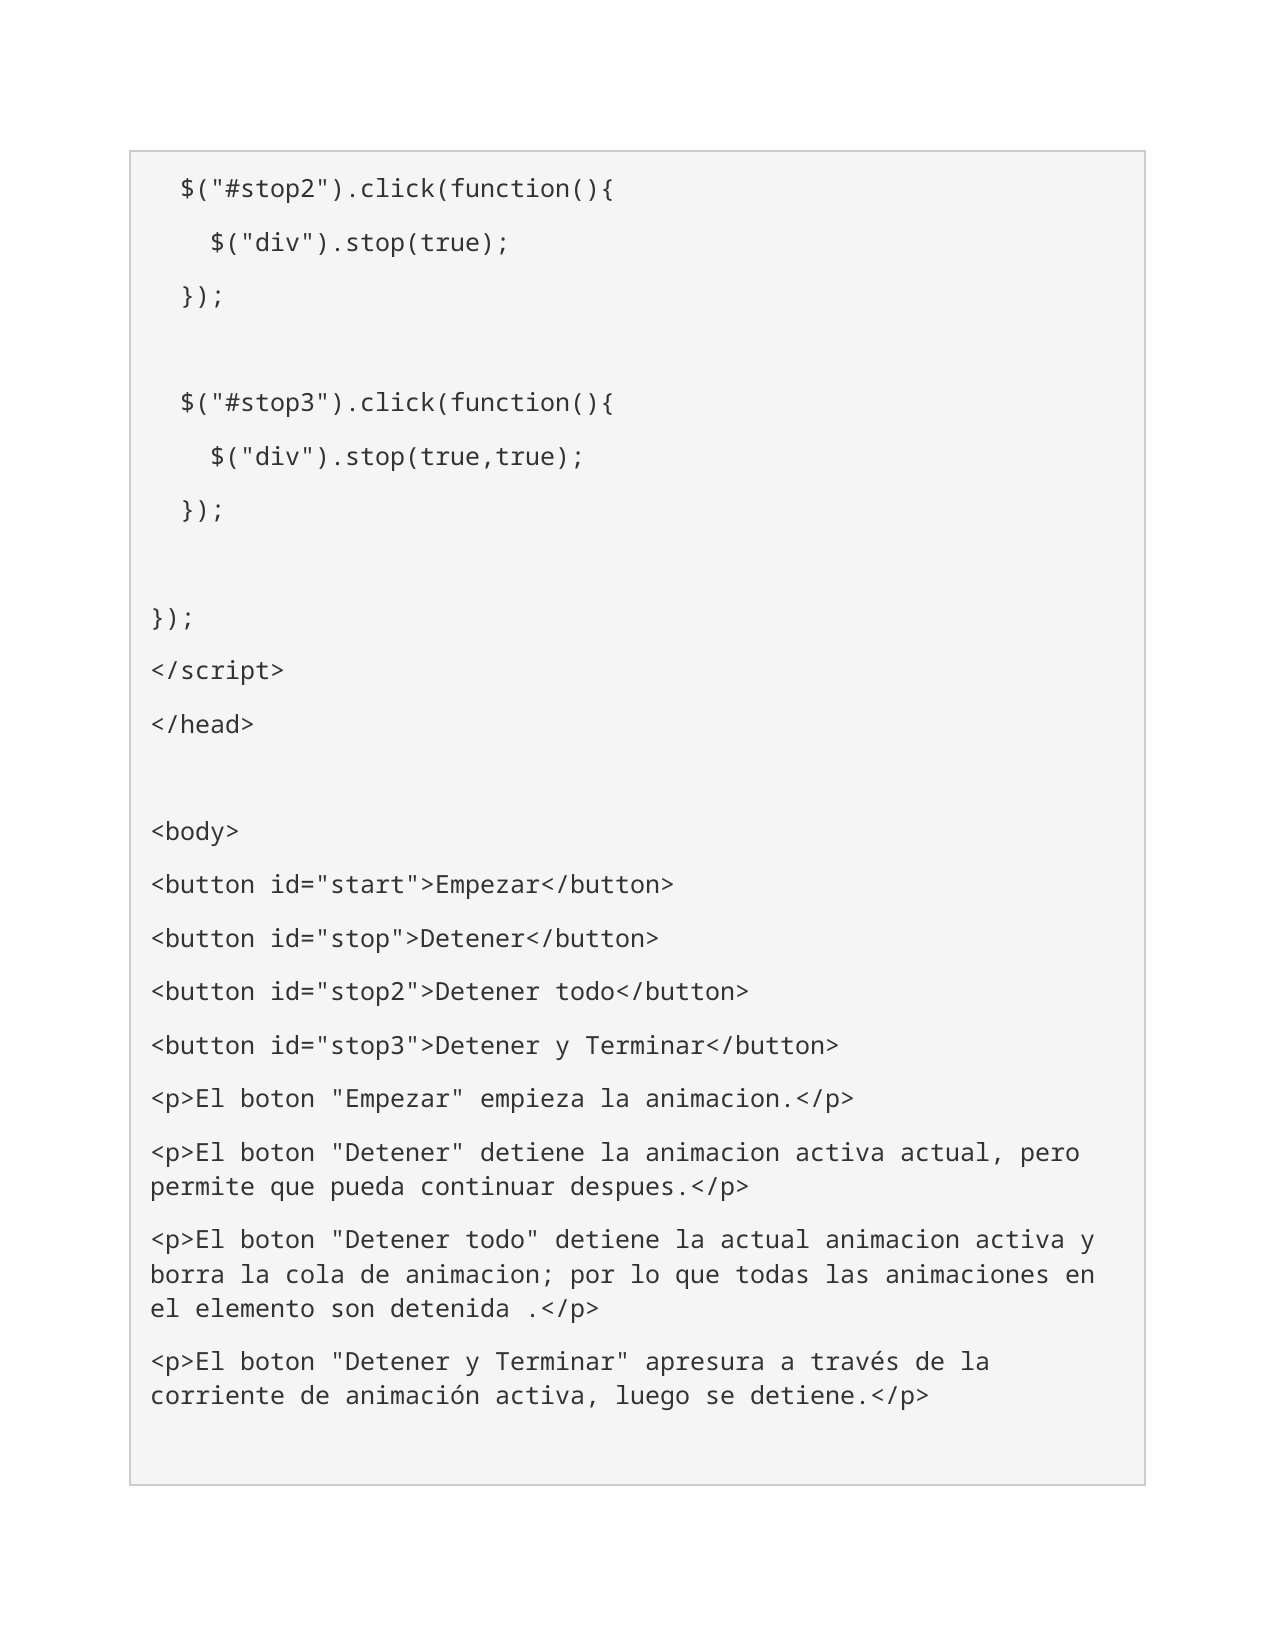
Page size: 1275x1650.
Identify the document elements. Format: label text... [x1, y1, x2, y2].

text $("div").stop(true); [131, 203, 1144, 257]
text </head> [131, 685, 1144, 739]
text <button id="stop">Detener</button> [131, 899, 1144, 953]
text <p>El boton "Detener todo" detiene la actual animacion activa y borra la cola de animacion; por lo que todas las animaciones en el elemento son detenida .</p> [131, 1201, 1144, 1323]
text <p>El boton "Empezar" empieza la animacion.</p> [131, 1060, 1144, 1114]
text }); [131, 257, 1144, 311]
text <p>El boton "Detener y Terminar" apresura a través de la corriente de animación activa, luego se detiene.</p> [131, 1323, 1144, 1411]
text $("#stop3").click(function(){ [131, 364, 1144, 418]
text $("#stop2").click(function(){ [131, 152, 1144, 203]
text <p>El boton "Detener" detiene la animacion activa actual, pero permite que pueda continuar despues.</p> [131, 1114, 1144, 1201]
text <button id="start">Empezar</button> [131, 846, 1144, 899]
text <body> [131, 792, 1144, 846]
text }); [131, 471, 1144, 525]
text </script> [131, 632, 1144, 685]
text <button id="stop3">Detener y Terminar</button> [131, 1007, 1144, 1060]
text <button id="stop2">Detener todo</button> [131, 953, 1144, 1007]
text $("div").stop(true,true); [131, 418, 1144, 471]
text }); [131, 578, 1144, 632]
